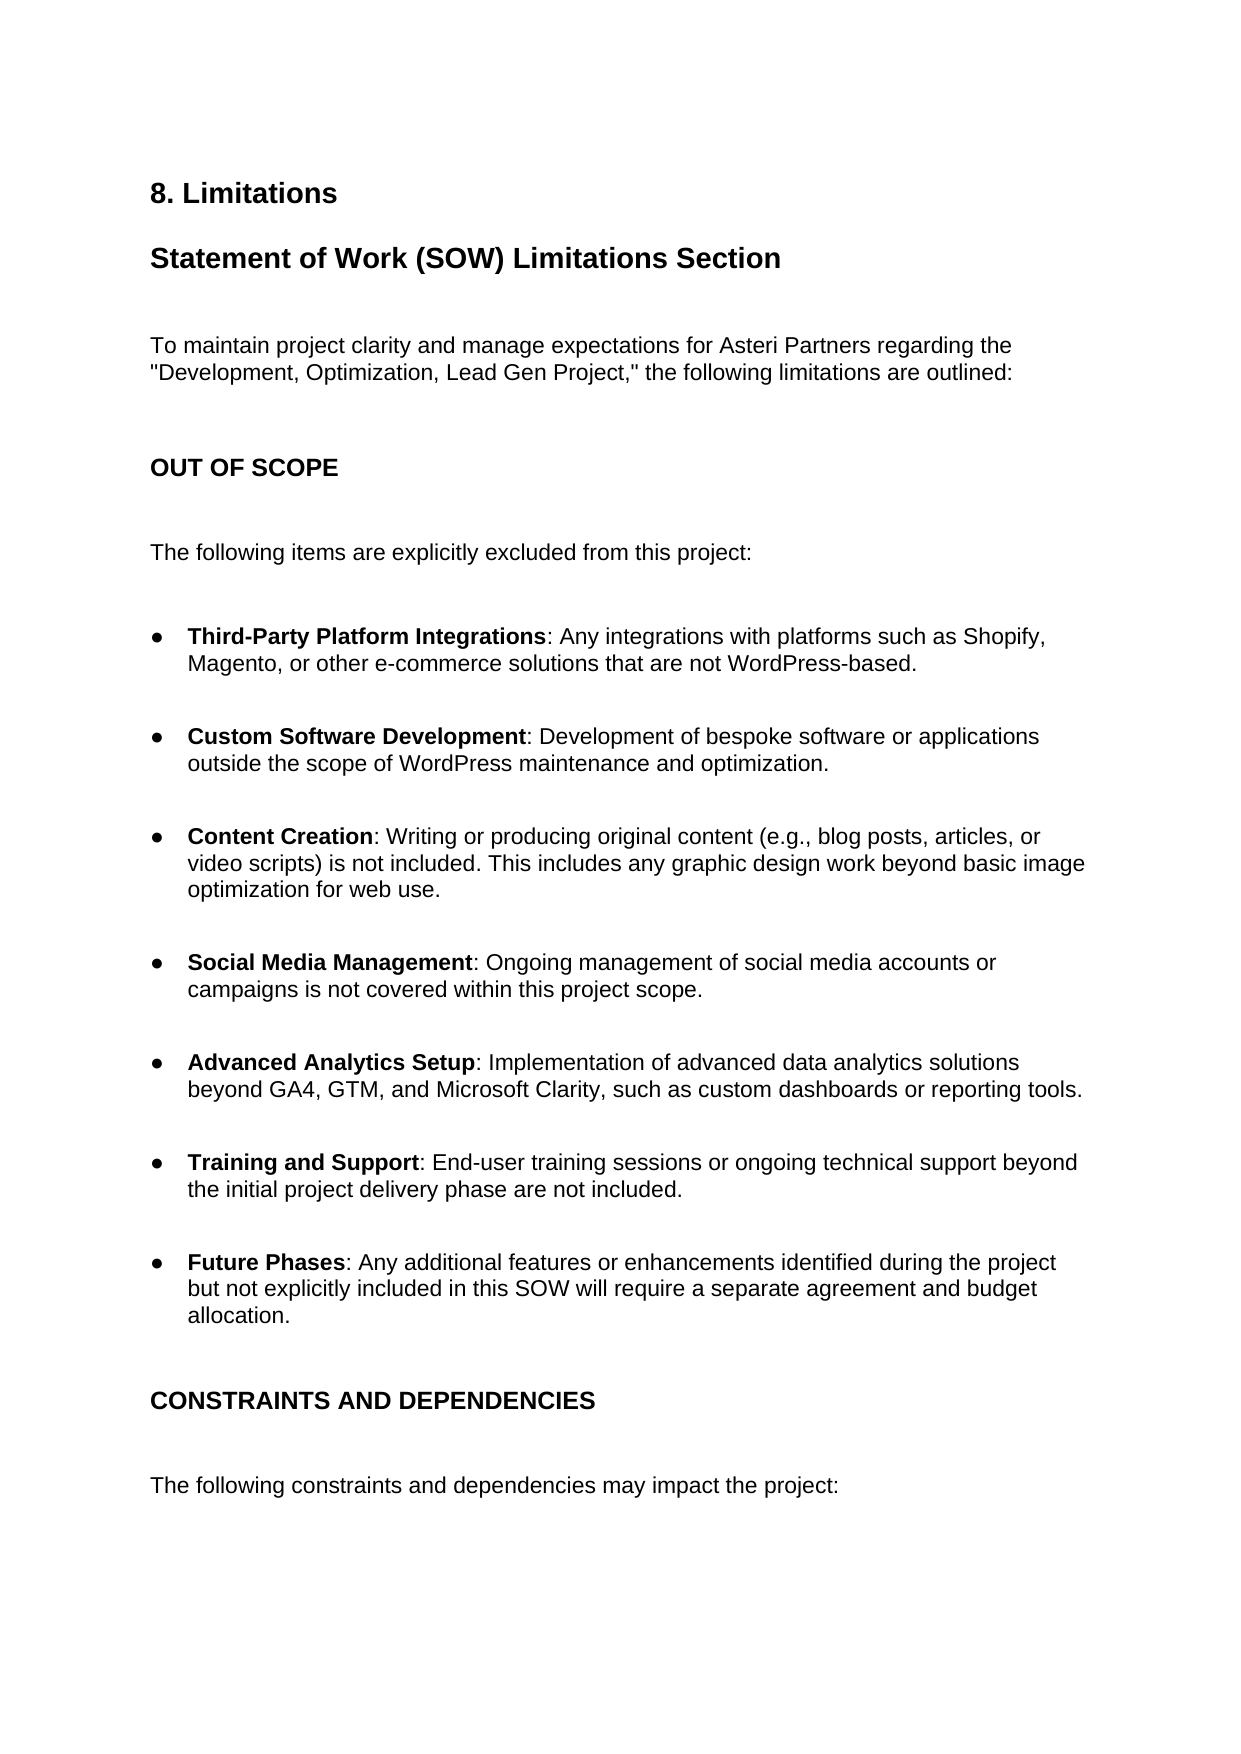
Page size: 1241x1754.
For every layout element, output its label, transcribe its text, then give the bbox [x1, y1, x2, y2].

subtitle Statement of Work (SOW) Limitations Section [150, 241, 1090, 275]
list Future Phases: Any additional features or enhancements identified during the project but not explicitly included in this SOW will require a separate agreement and budget allocation. [150, 1249, 1090, 1328]
subtitle 8. Limitations [150, 176, 1090, 210]
list Third-Party Platform Integrations: Any integrations with platforms such as Shopify, Magento, or other e-commerce solutions that are not WordPress-based. [150, 623, 1090, 676]
text The following constraints and dependencies may impact the project: [150, 1472, 1090, 1498]
subtitle CONSTRAINTS AND DEPENDENCIES [150, 1386, 1090, 1414]
text The following items are explicitly excluded from this project: [150, 539, 1090, 566]
text To maintain project clarity and manage expectations for Asteri Partners regarding the "Development, Optimization, Lead Gen Project," the following limitations are outlined: [150, 332, 1090, 385]
subtitle OUT OF SCOPE [150, 453, 1090, 482]
list Custom Software Development: Development of bespoke software or applications outside the scope of WordPress maintenance and optimization. [150, 723, 1090, 776]
list Training and Support: End-user training sessions or ongoing technical support beyond the initial project delivery phase are not included. [150, 1149, 1090, 1202]
list Content Creation: Writing or producing original content (e.g., blog posts, articles, or video scripts) is not included. This includes any graphic design work beyond basic image optimization for web use. [150, 823, 1090, 902]
list Advanced Analytics Setup: Implementation of advanced data analytics solutions beyond GA4, GTM, and Microsoft Clarity, such as custom dashboards or reporting tools. [150, 1049, 1090, 1102]
list Social Media Management: Ongoing management of social media accounts or campaigns is not covered within this project scope. [150, 949, 1090, 1002]
